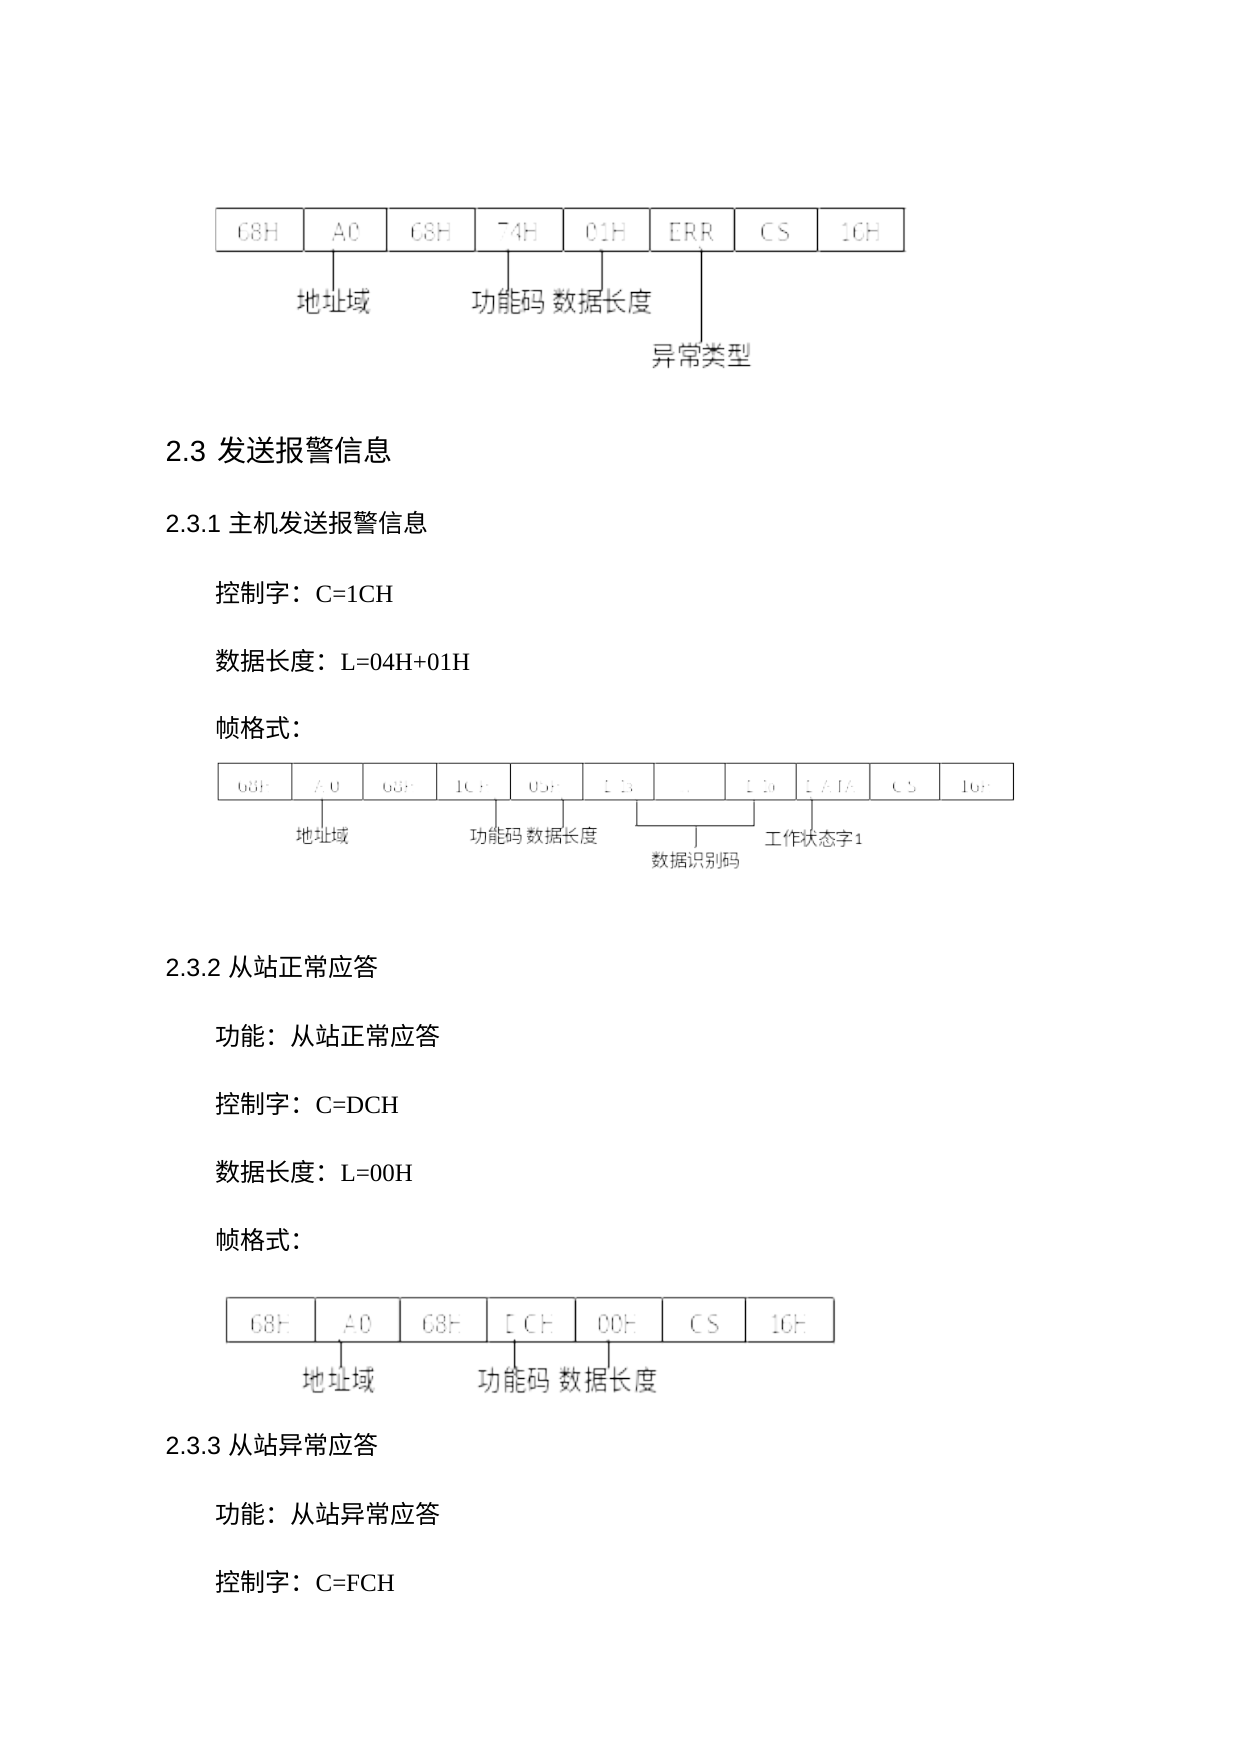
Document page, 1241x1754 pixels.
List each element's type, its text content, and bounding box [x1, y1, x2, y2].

text 功能：从站异常应答 [165, 1479, 1092, 1547]
text 控制字：C=1CH [165, 557, 1092, 625]
text 帧格式： [165, 693, 1092, 761]
text 控制字：C=DCH [165, 1069, 1092, 1137]
subtitle 主机发送报警信息 [165, 504, 1092, 540]
subtitle 从站异常应答 [165, 1425, 1092, 1462]
text 帧格式： [165, 1205, 1092, 1273]
subtitle 从站正常应答 [165, 948, 1092, 984]
text 功能：从站正常应答 [165, 1001, 1092, 1069]
subtitle 发送报警信息 [165, 428, 1092, 470]
text 控制字：C=FCH [165, 1547, 1092, 1614]
text 数据长度：L=00H [165, 1137, 1092, 1205]
text 数据长度：L=04H+01H [165, 625, 1092, 693]
